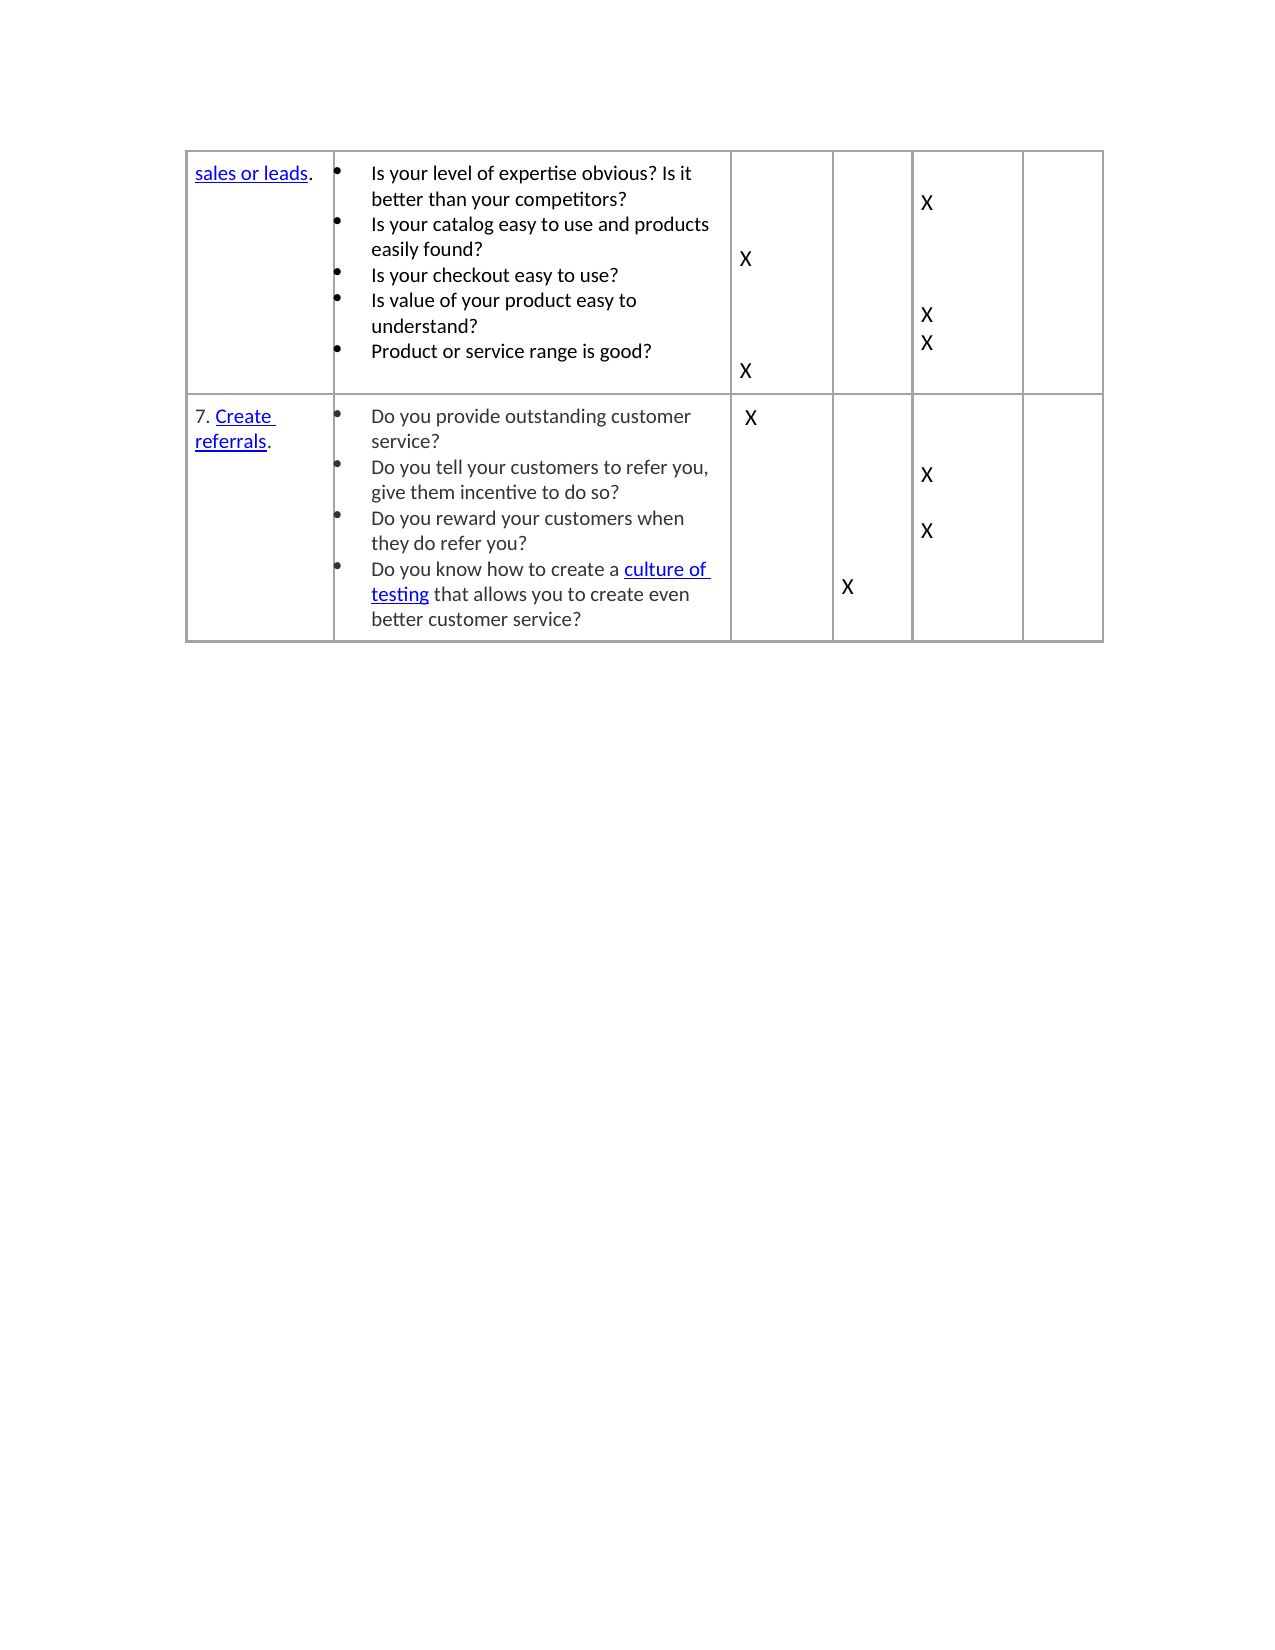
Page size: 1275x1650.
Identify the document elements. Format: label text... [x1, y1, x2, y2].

table_cell Do you provide outstanding customer service? Do you tell your customers to refer you, give them incentive to do so? Do you reward your customers when they do refer you? Do you know how to create a culture of testing that allows you to create even better customer service? [335, 395, 730, 640]
table_cell X [834, 395, 911, 640]
table_cell X [732, 395, 832, 640]
table_cell X X [914, 395, 1022, 640]
table_cell [834, 152, 911, 393]
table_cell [335, 152, 730, 393]
table_cell X X X [732, 152, 832, 393]
table_cell 7. Create referrals. [188, 395, 333, 640]
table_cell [188, 152, 333, 393]
table_cell X X X [914, 152, 1022, 393]
table_cell [1024, 395, 1102, 640]
table_cell [1024, 152, 1102, 393]
